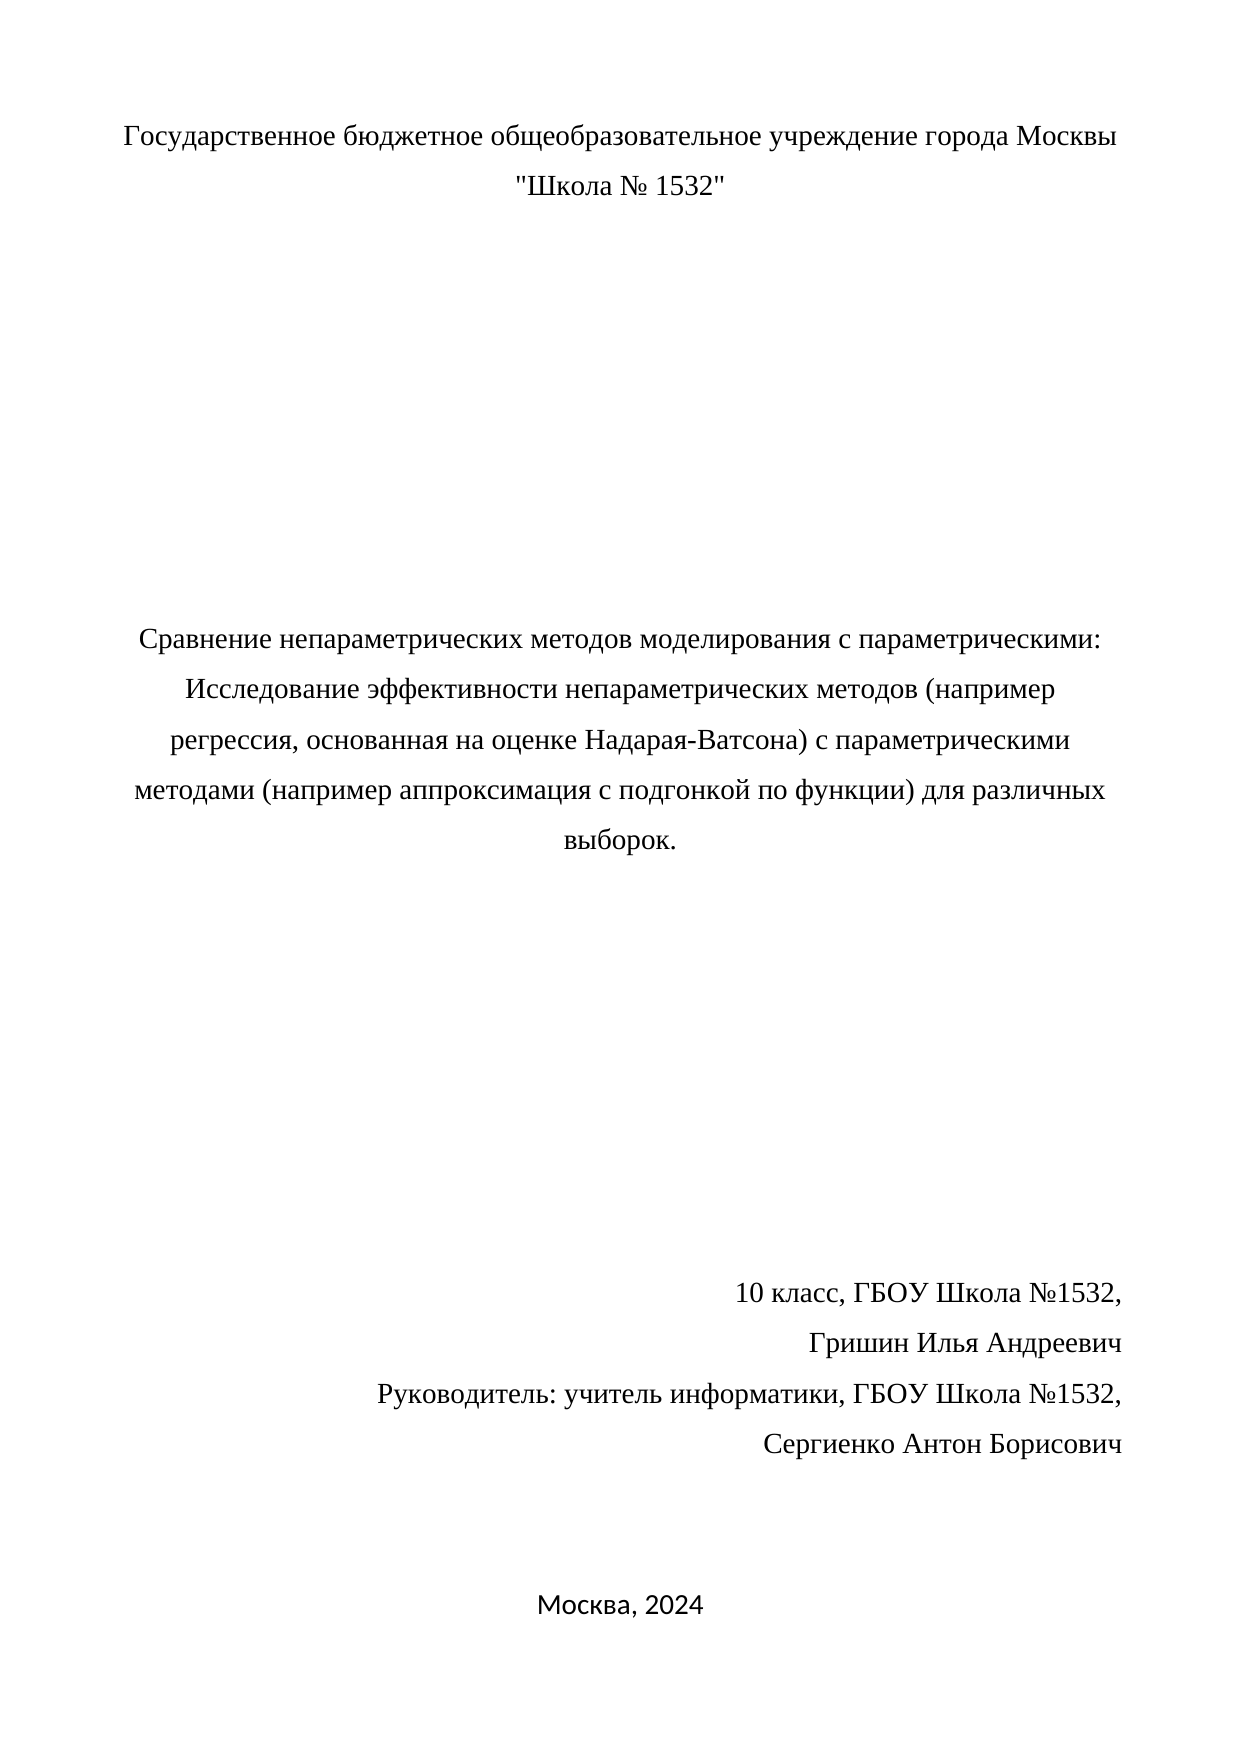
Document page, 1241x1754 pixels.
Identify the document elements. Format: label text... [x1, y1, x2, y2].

text Гришин Илья Андреевич [354, 1326, 1122, 1359]
text Москва, 2024 [118, 1586, 1122, 1622]
text Исследование эффективности непараметрических методов (например регрессия, основанная на оценке Надарая-Ватсона) с параметрическими методами (например аппроксимация с подгонкой по функции) для различных выборок. [118, 672, 1122, 856]
text Сергиенко Антон Борисович [118, 1426, 1122, 1460]
text Сравнение непараметрических методов моделирования с параметрическими: [118, 621, 1122, 655]
text Руководитель: учитель информатики, ГБОУ Школа №1532, [354, 1376, 1122, 1409]
text Государственное бюджетное общеобразовательное учреждение города Москвы "Школа № 1532" [118, 118, 1122, 202]
text 10 класс, ГБОУ Школа №1532, [354, 1275, 1122, 1309]
